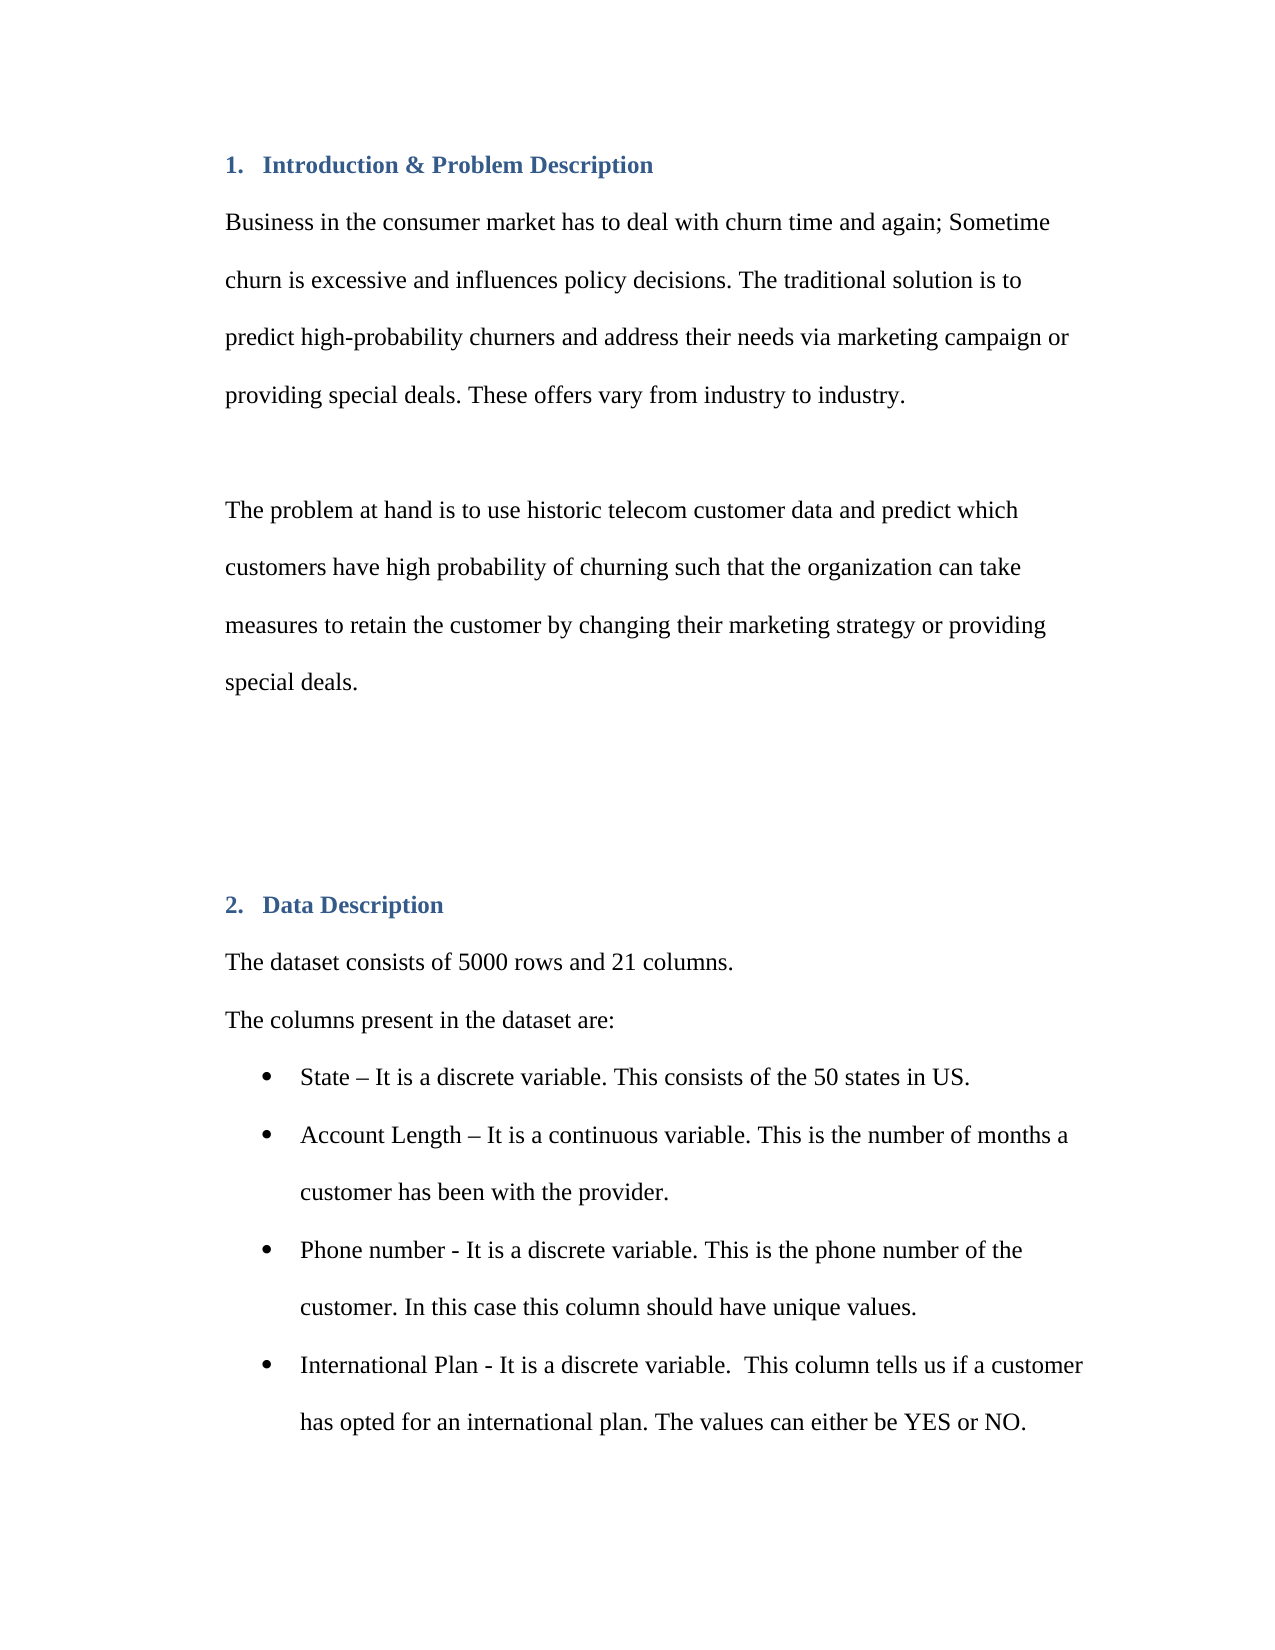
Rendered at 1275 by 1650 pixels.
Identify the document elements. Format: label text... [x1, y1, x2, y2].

subtitle Introduction & Problem Description [225, 150, 1087, 179]
text The problem at hand is to use historic telecom customer data and predict which customers have high probability of churning such that the organization can take measures to retain the customer by changing their marketing strategy or providing special deals. [225, 495, 1087, 696]
list State – It is a discrete variable. This consists of the 50 states in US. [262, 1062, 1087, 1091]
list International Plan - It is a discrete variable. This column tells us if a customer has opted for an international plan. The values can either be YES or NO. [262, 1350, 1087, 1436]
subtitle Data Description [225, 890, 1087, 919]
list Phone number - It is a discrete variable. This is the phone number of the customer. In this case this column should have unique values. [262, 1235, 1087, 1321]
text The columns present in the dataset are: [225, 1005, 1087, 1034]
list Account Length – It is a continuous variable. This is the number of months a customer has been with the provider. [262, 1120, 1087, 1206]
text The dataset consists of 5000 rows and 21 columns. [225, 947, 1087, 976]
text Business in the consumer market has to deal with churn time and again; Sometime churn is excessive and influences policy decisions. The traditional solution is to predict high-probability churners and address their needs via marketing campaign or providing special deals. These offers vary from industry to industry. [225, 207, 1087, 409]
